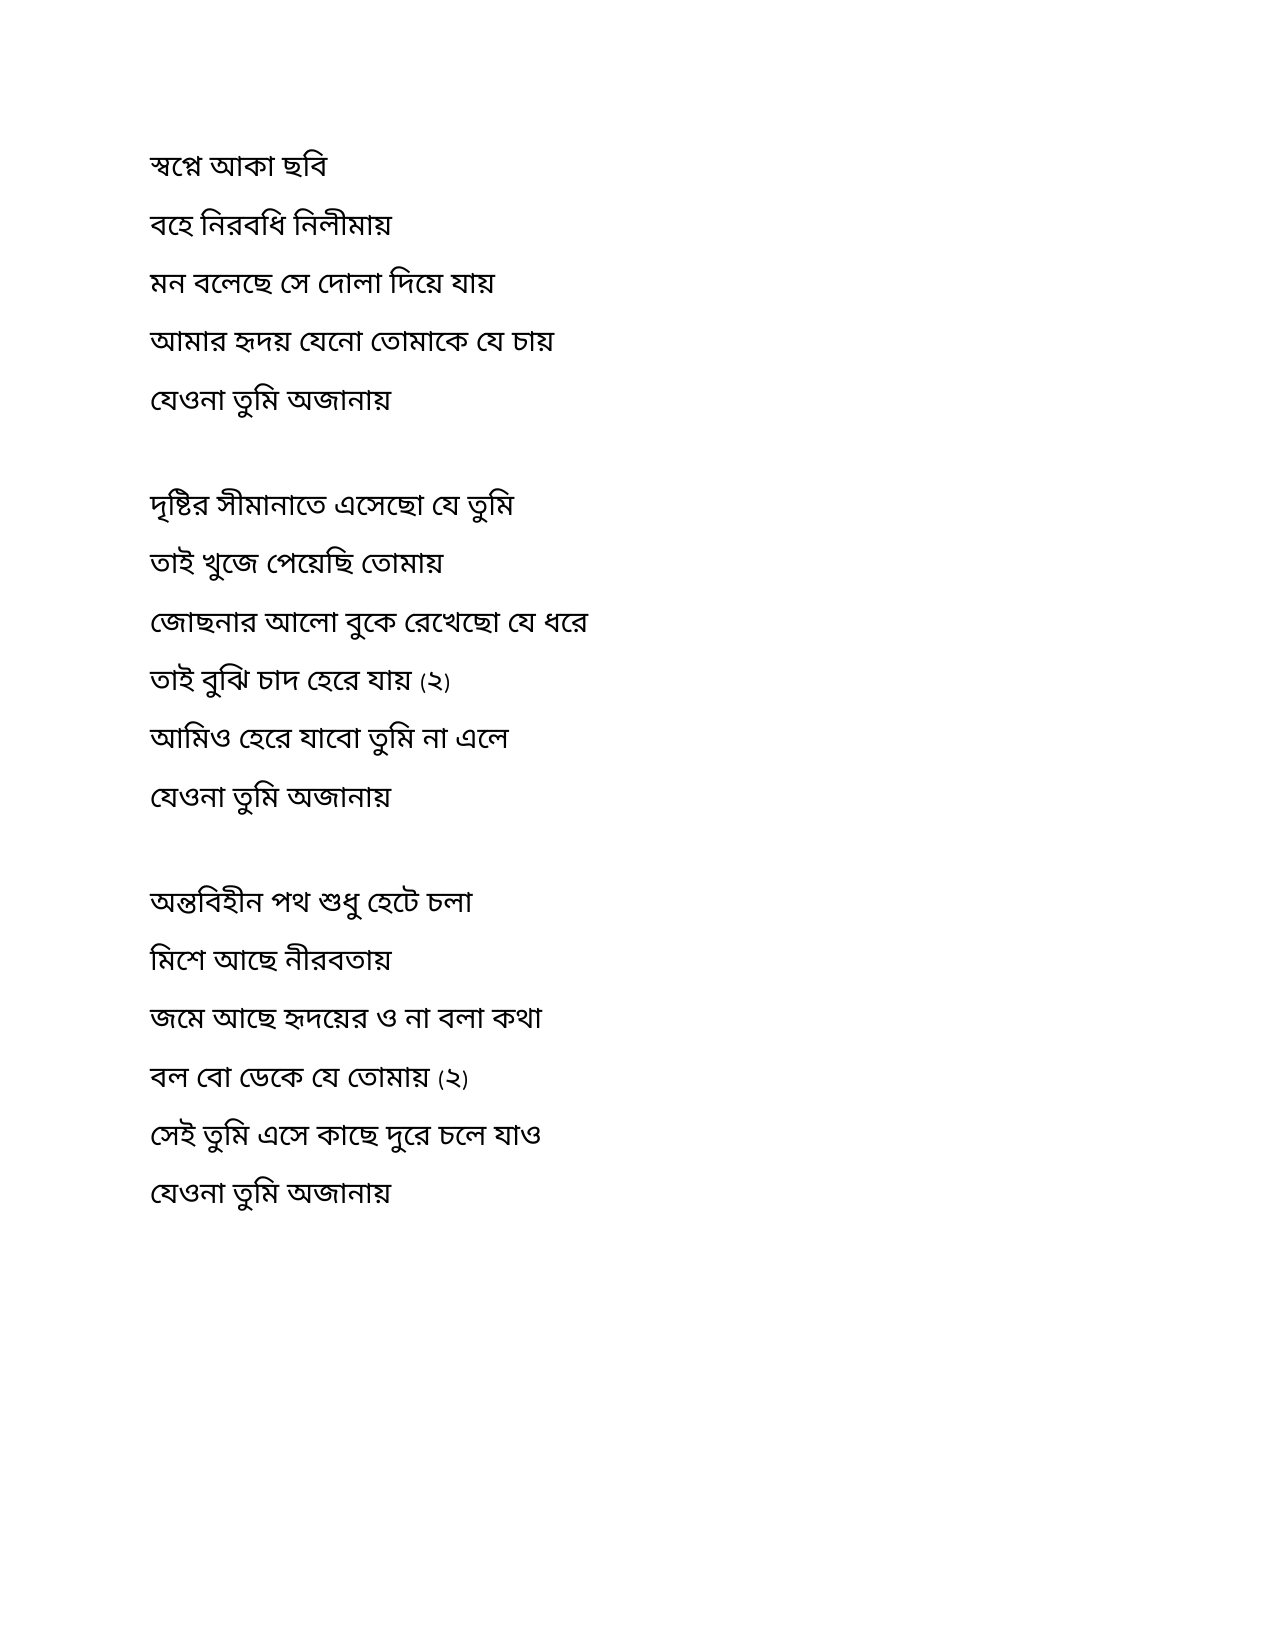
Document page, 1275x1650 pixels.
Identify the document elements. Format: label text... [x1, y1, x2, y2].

text যেওনা তুমি অজানায় [150, 780, 1125, 819]
text যেওনা তুমি অজানায় [150, 383, 1125, 422]
text বহে নিরবধি নিলীমায় [150, 208, 1125, 247]
text আমিও হেরে যাবো তুমি না এলে [150, 722, 1125, 761]
text জোছনার আলো বুকে রেখেছো যে ধরে [150, 605, 1125, 644]
text তাই বুঝি চাদ হেরে যায় (২) [150, 663, 1125, 702]
text দৃষ্টির সীমানাতে এসেছো যে তুমি [150, 488, 1125, 527]
text স্বপ্নে আকা ছবি [150, 150, 1125, 189]
text জমে আছে হৃদয়ের ও না বলা কথা [150, 1002, 1125, 1041]
text বল বো ডেকে যে তোমায় (২) [150, 1060, 1125, 1099]
text অন্তবিহীন পথ শুধু হেটে চলা [150, 885, 1125, 924]
text যেওনা তুমি অজানায় [150, 1177, 1125, 1216]
text সেই তুমি এসে কাছে দুরে চলে যাও [150, 1119, 1125, 1157]
text আমার হৃদয় যেনো তোমাকে যে চায় [150, 325, 1125, 364]
text মিশে আছে নীরবতায় [150, 944, 1125, 982]
text মন বলেছে সে দোলা দিয়ে যায় [150, 267, 1125, 305]
text তাই খুজে পেয়েছি তোমায় [150, 547, 1125, 586]
